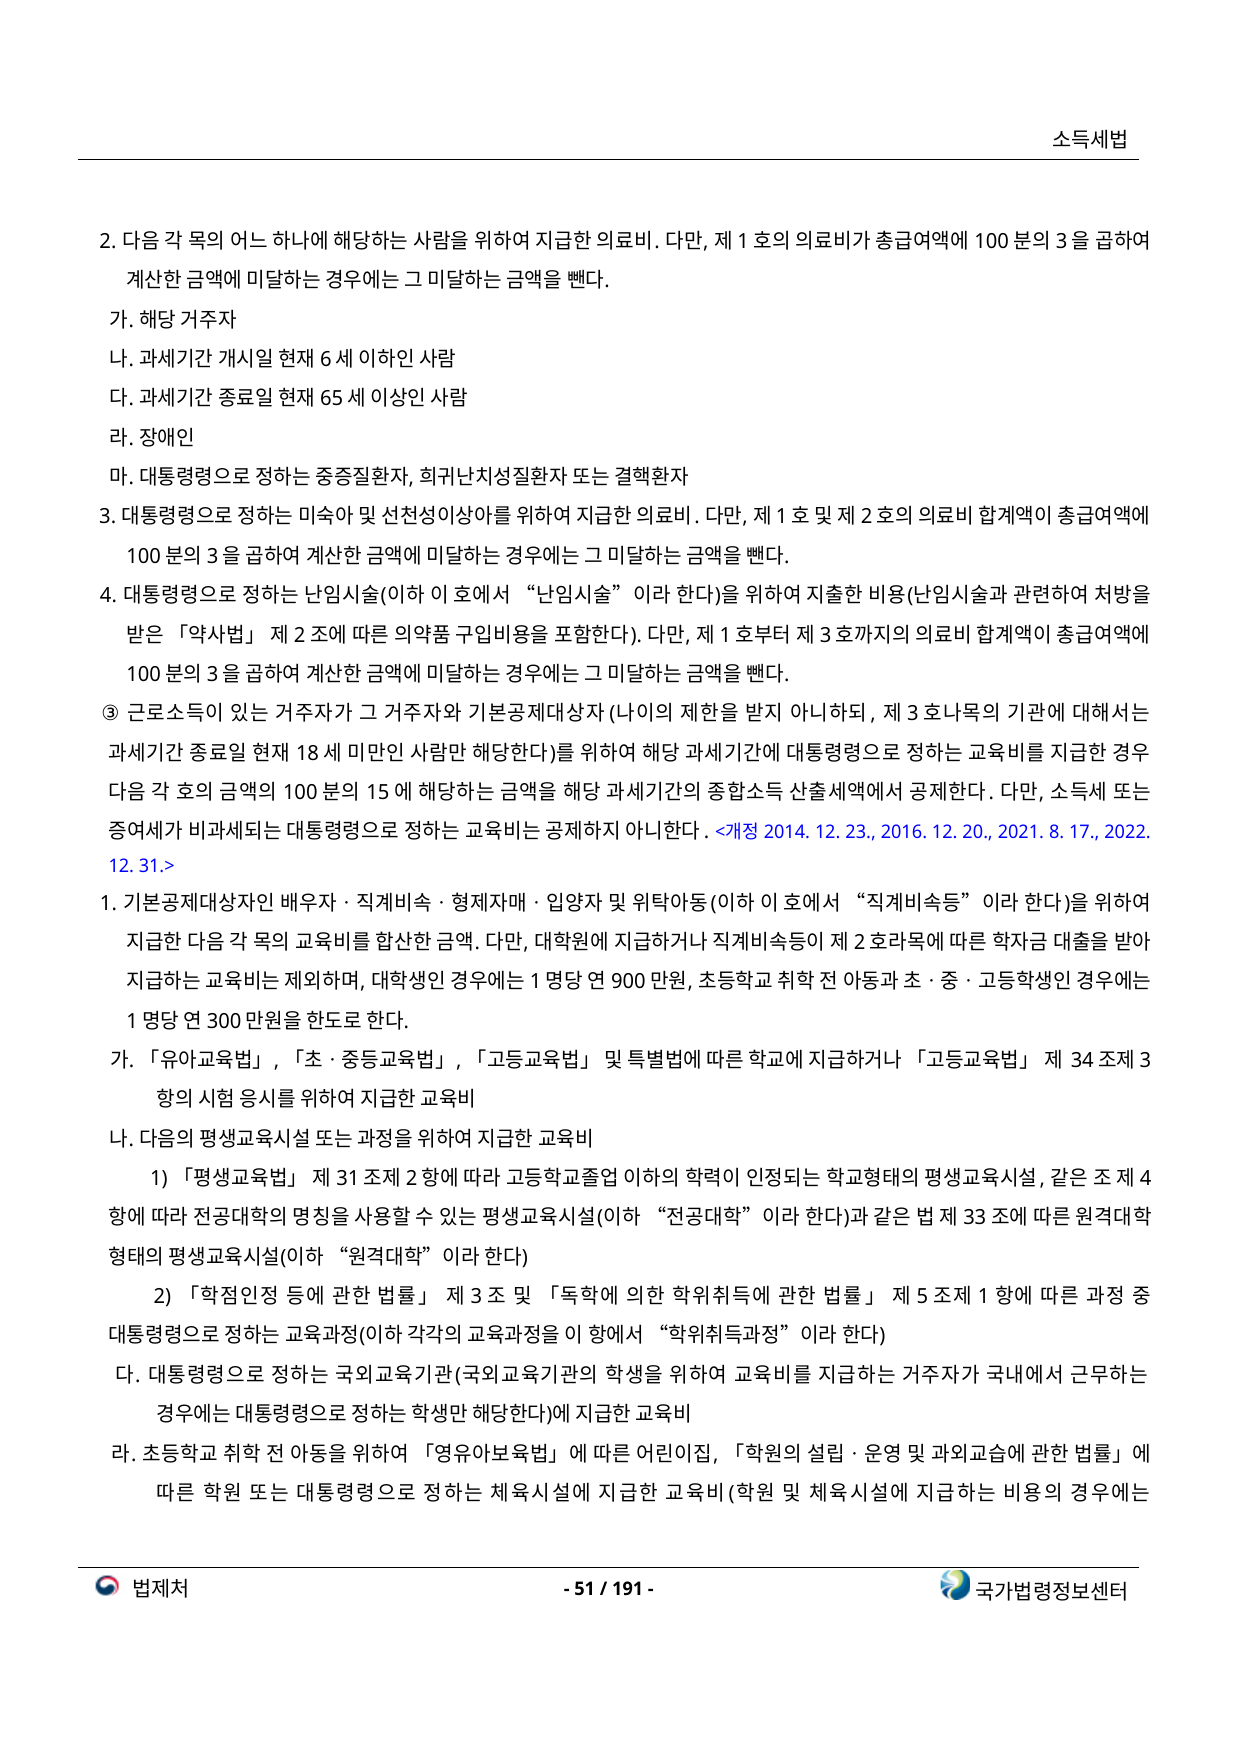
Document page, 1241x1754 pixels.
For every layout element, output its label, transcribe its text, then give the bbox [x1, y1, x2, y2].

text 다. 대통령령으로 정하는 국외교육기관(국외교육기관의 학생을 위하여 교육비를 지급하는 거주자가 국내에서 근무하는 경우에는 대통령령으로 정하는 학생만 해당한다)에 지급한 교육비 [88, 1358, 1152, 1428]
text 가. 「유아교육법」, 「초ㆍ중등교육법」, 「고등교육법」 및 특별법에 따른 학교에 지급하거나 「고등교육법」 제34조제3항의 시험 응시를 위하여 지급한 교육비 [88, 1043, 1152, 1113]
text 1) 「평생교육법」 제31조제2항에 따라 고등학교졸업 이하의 학력이 인정되는 학교형태의 평생교육시설, 같은 조 제4항에 따라 전공대학의 명칭을 사용할 수 있는 평생교육시설(이하 “전공대학”이라 한다)과 같은 법 제33조에 따른 원격대학 형태의 평생교육시설(이하 “원격대학”이라 한다) [88, 1161, 1152, 1270]
text 1. 기본공제대상자인 배우자ㆍ직계비속ㆍ형제자매ㆍ입양자 및 위탁아동(이하 이 호에서 “직계비속등”이라 한다)을 위하여 지급한 다음 각 목의 교육비를 합산한 금액. 다만, 대학원에 지급하거나 직계비속등이 제2호라목에 따른 학자금 대출을 받아 지급하는 교육비는 제외하며, 대학생인 경우에는 1명당 연 900만원, 초등학교 취학 전 아동과 초ㆍ중ㆍ고등학생인 경우에는 1명당 연 300만원을 한도로 한다. [88, 886, 1152, 1034]
text 라. 장애인 [88, 421, 1152, 451]
text 3. 대통령령으로 정하는 미숙아 및 선천성이상아를 위하여 지급한 의료비. 다만, 제1호 및 제2호의 의료비 합계액이 총급여액에 100분의 3을 곱하여 계산한 금액에 미달하는 경우에는 그 미달하는 금액을 뺀다. [88, 500, 1152, 569]
text 나. 과세기간 개시일 현재 6세 이하인 사람 [88, 342, 1152, 372]
text 2) 「학점인정 등에 관한 법률」 제3조 및 「독학에 의한 학위취득에 관한 법률」 제5조제1항에 따른 과정 중 대통령령으로 정하는 교육과정(이하 각각의 교육과정을 이 항에서 “학위취득과정”이라 한다) [88, 1279, 1152, 1349]
text 다. 과세기간 종료일 현재 65세 이상인 사람 [88, 382, 1152, 412]
picture [940, 1570, 970, 1600]
text 나. 다음의 평생교육시설 또는 과정을 위하여 지급한 교육비 [88, 1122, 1152, 1152]
text 마. 대통령령으로 정하는 중증질환자, 희귀난치성질환자 또는 결핵환자 [88, 460, 1152, 491]
text ③ 근로소득이 있는 거주자가 그 거주자와 기본공제대상자(나이의 제한을 받지 아니하되, 제3호나목의 기관에 대해서는 과세기간 종료일 현재 18세 미만인 사람만 해당한다)를 위하여 해당 과세기간에 대통령령으로 정하는 교육비를 지급한 경우 다음 각 호의 금액의 100분의 15에 해당하는 금액을 해당 과세기간의 종합소득 산출세액에서 공제한다. 다만, 소득세 또는 증여세가 비과세되는 대통령령으로 정하는 교육비는 공제하지 아니한다. <개정 2014. 12. 23., 2016. 12. 20., 2021. 8. 17., 2022. 12. 31.> [88, 697, 1152, 878]
text 4. 대통령령으로 정하는 난임시술(이하 이 호에서 “난임시술”이라 한다)을 위하여 지출한 비용(난임시술과 관련하여 처방을 받은 「약사법」 제2조에 따른 의약품 구입비용을 포함한다). 다만, 제1호부터 제3호까지의 의료비 합계액이 총급여액에 100분의 3을 곱하여 계산한 금액에 미달하는 경우에는 그 미달하는 금액을 뺀다. [88, 578, 1152, 687]
text 가. 해당 거주자 [88, 303, 1152, 333]
picture [88, 1573, 127, 1597]
text 2. 다음 각 목의 어느 하나에 해당하는 사람을 위하여 지급한 의료비. 다만, 제1호의 의료비가 총급여액에 100분의 3을 곱하여 계산한 금액에 미달하는 경우에는 그 미달하는 금액을 뺀다. [88, 224, 1152, 294]
